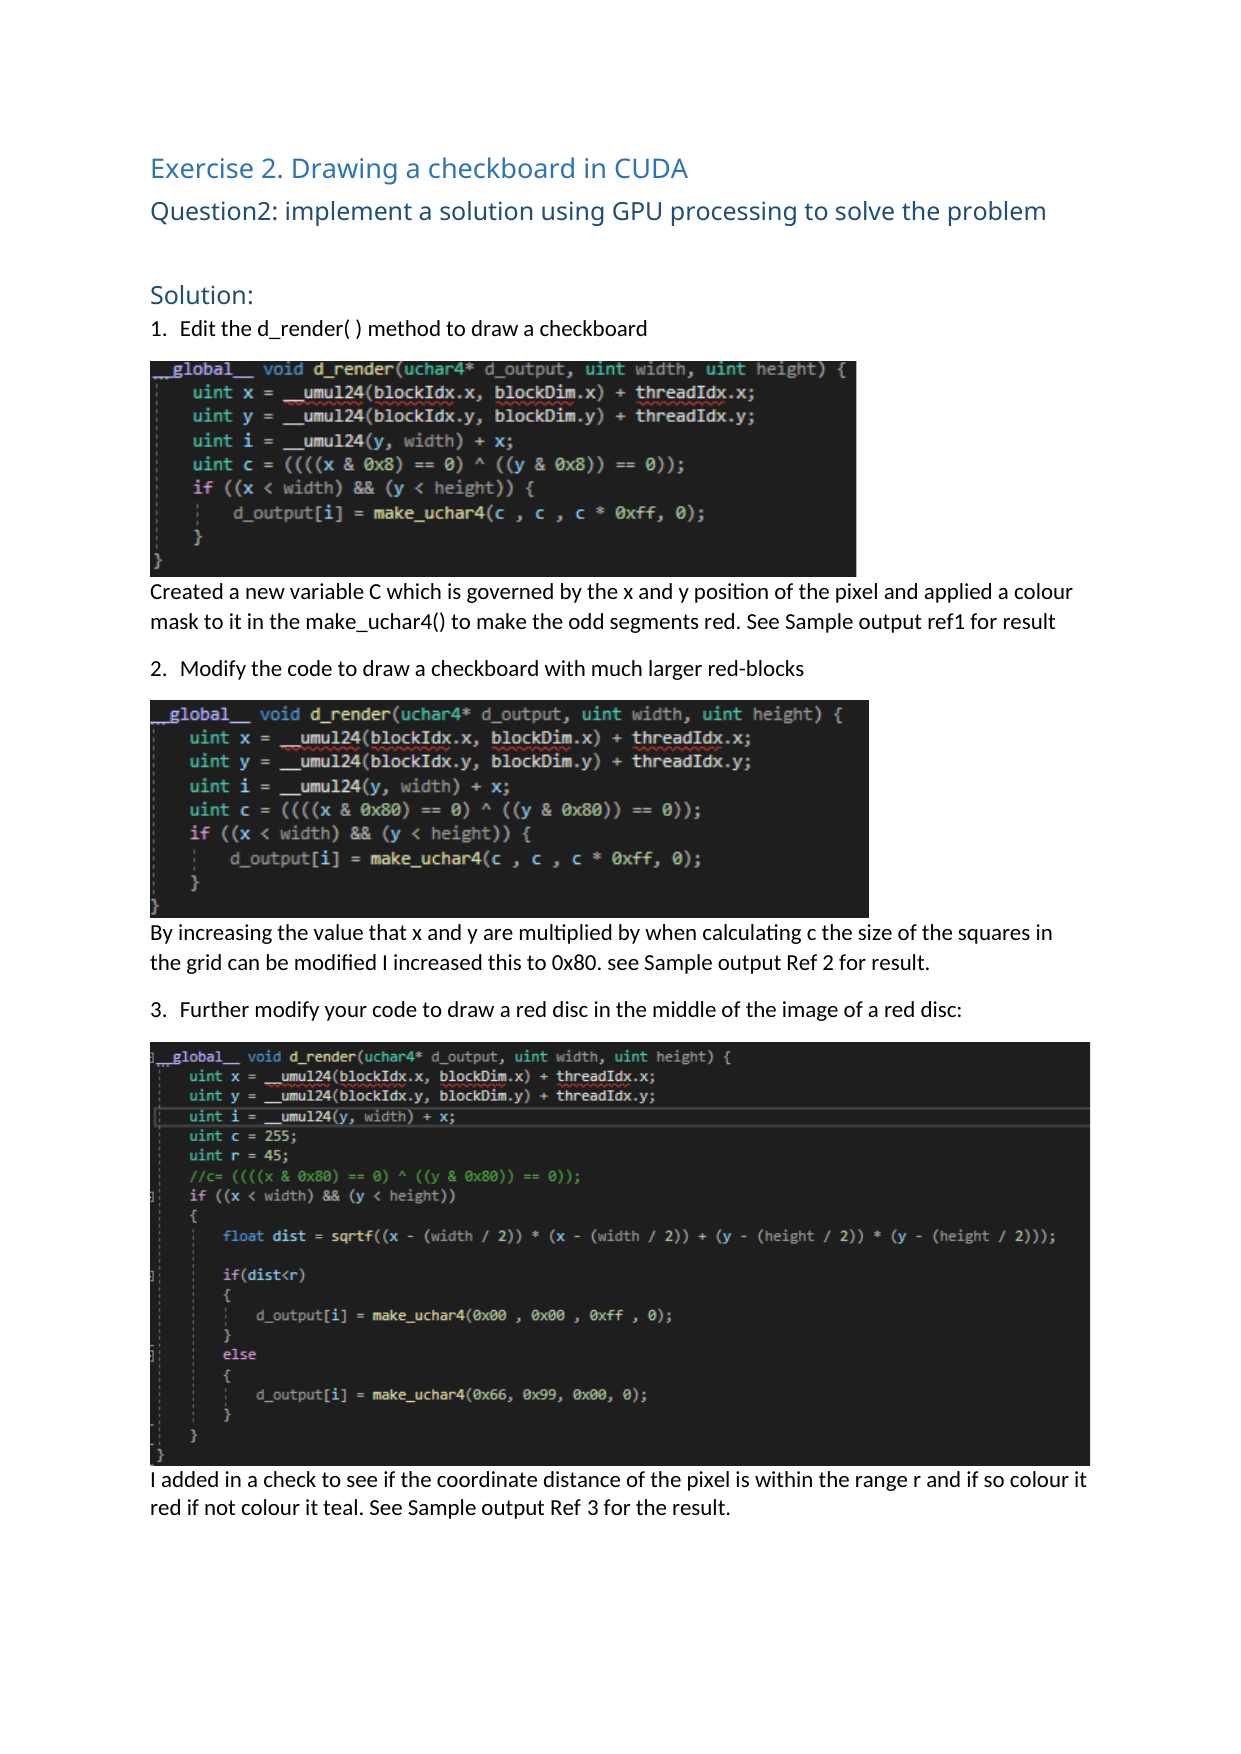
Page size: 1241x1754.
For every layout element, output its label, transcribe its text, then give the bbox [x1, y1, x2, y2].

text I added in a check to see if the coordinate distance of the pixel is within the range r and if so colour it red if not colour it teal. See Sample output Ref 3 for the result. [150, 1466, 1090, 1521]
picture [150, 700, 869, 918]
picture [150, 361, 857, 577]
list Edit the d_render( ) method to draw a checkboard [150, 314, 1090, 342]
list Further modify your code to draw a red disc in the middle of the image of a red disc: [150, 995, 1090, 1023]
subtitle Exercise 2. Drawing a checkboard in CUDA [150, 150, 1090, 187]
list Modify the code to draw a checkboard with much larger red-blocks [150, 654, 1090, 682]
picture [150, 1042, 1091, 1466]
subtitle Question2: implement a solution using GPU processing to solve the problem [150, 194, 1090, 228]
text Created a new variable C which is governed by the x and y position of the pixel and applied a colour mask to it in the make_uchar4() to make the odd segments red. See Sample output ref1 for result [150, 577, 1090, 635]
subtitle Solution: [150, 278, 1090, 312]
text By increasing the value that x and y are multiplied by when calculating c the size of the squares in the grid can be modified I increased this to 0x80. see Sample output Ref 2 for result. [150, 918, 1090, 976]
